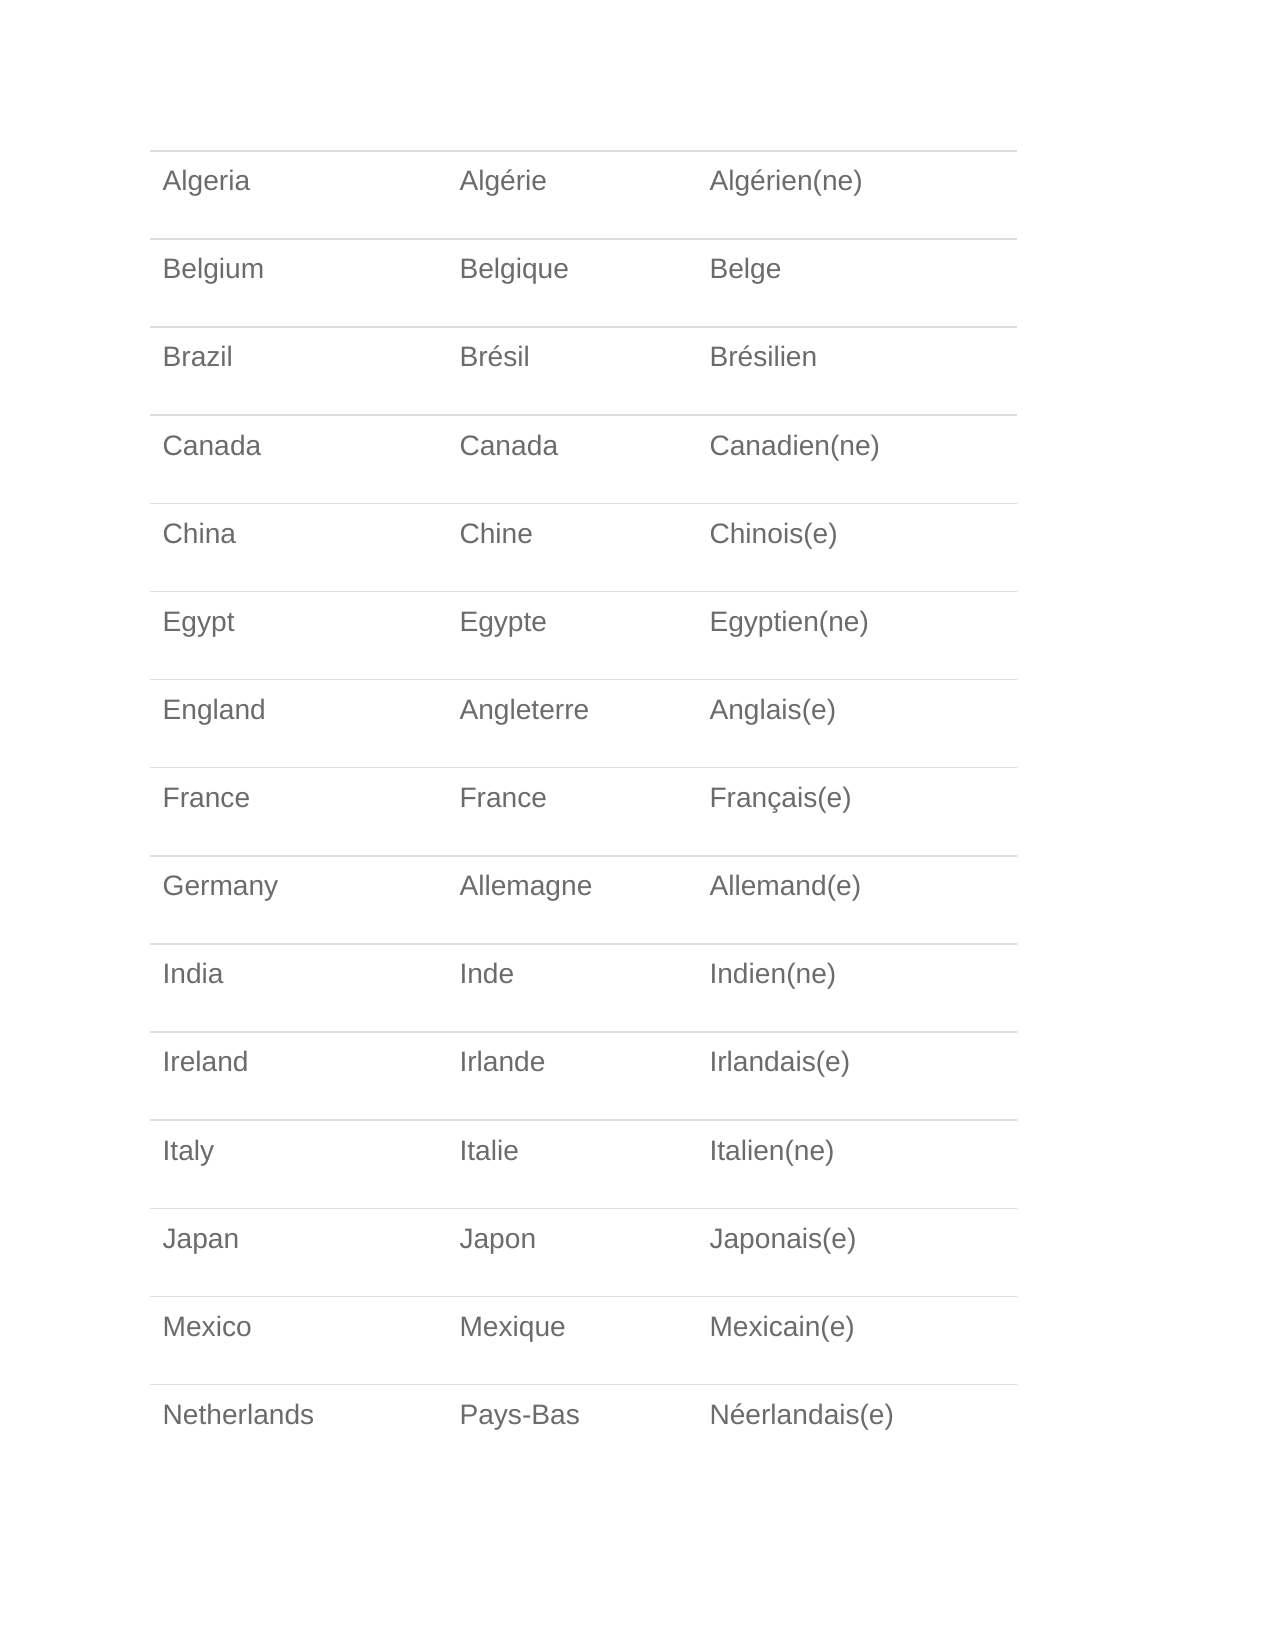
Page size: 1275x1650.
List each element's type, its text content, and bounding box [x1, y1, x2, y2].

table_cell Japon [447, 1209, 697, 1296]
table_cell Irlandais(e) [697, 1033, 1017, 1119]
table_cell Algérien(ne) [697, 152, 1017, 238]
table_cell Néerlandais(e) [697, 1385, 1017, 1472]
table_cell Belgium [150, 240, 447, 326]
table_cell France [447, 768, 697, 855]
table_cell Chine [447, 504, 697, 591]
table_cell Irlande [447, 1033, 697, 1119]
table_cell Mexique [447, 1297, 697, 1384]
table_cell Italy [150, 1121, 447, 1207]
table_cell Germany [150, 857, 447, 943]
table_cell Allemand(e) [697, 857, 1017, 943]
table_cell Anglais(e) [697, 680, 1017, 767]
table_cell Egyptien(ne) [697, 592, 1017, 679]
table_cell Chinois(e) [697, 504, 1017, 591]
table_cell Egypt [150, 592, 447, 679]
table_cell Netherlands [150, 1385, 447, 1472]
table_cell India [150, 945, 447, 1031]
table_cell Algérie [447, 152, 697, 238]
table_cell Canada [447, 416, 697, 502]
table_cell Japan [150, 1209, 447, 1296]
table_cell Angleterre [447, 680, 697, 767]
table_cell France [150, 768, 447, 855]
table_cell Egypte [447, 592, 697, 679]
table_cell Brésil [447, 328, 697, 414]
table_cell Mexicain(e) [697, 1297, 1017, 1384]
table_cell Canada [150, 416, 447, 502]
table_cell Brazil [150, 328, 447, 414]
table_cell Allemagne [447, 857, 697, 943]
table_cell Belgique [447, 240, 697, 326]
table_cell Français(e) [697, 768, 1017, 855]
table_cell Canadien(ne) [697, 416, 1017, 502]
table_cell Pays-Bas [447, 1385, 697, 1472]
table_cell Italien(ne) [697, 1121, 1017, 1207]
table_cell Ireland [150, 1033, 447, 1119]
table_cell Algeria [150, 152, 447, 238]
table_cell Italie [447, 1121, 697, 1207]
table_cell England [150, 680, 447, 767]
table_cell Mexico [150, 1297, 447, 1384]
table_cell Inde [447, 945, 697, 1031]
table_cell Japonais(e) [697, 1209, 1017, 1296]
table_cell China [150, 504, 447, 591]
table_cell Indien(ne) [697, 945, 1017, 1031]
table_cell Belge [697, 240, 1017, 326]
table_cell Brésilien [697, 328, 1017, 414]
